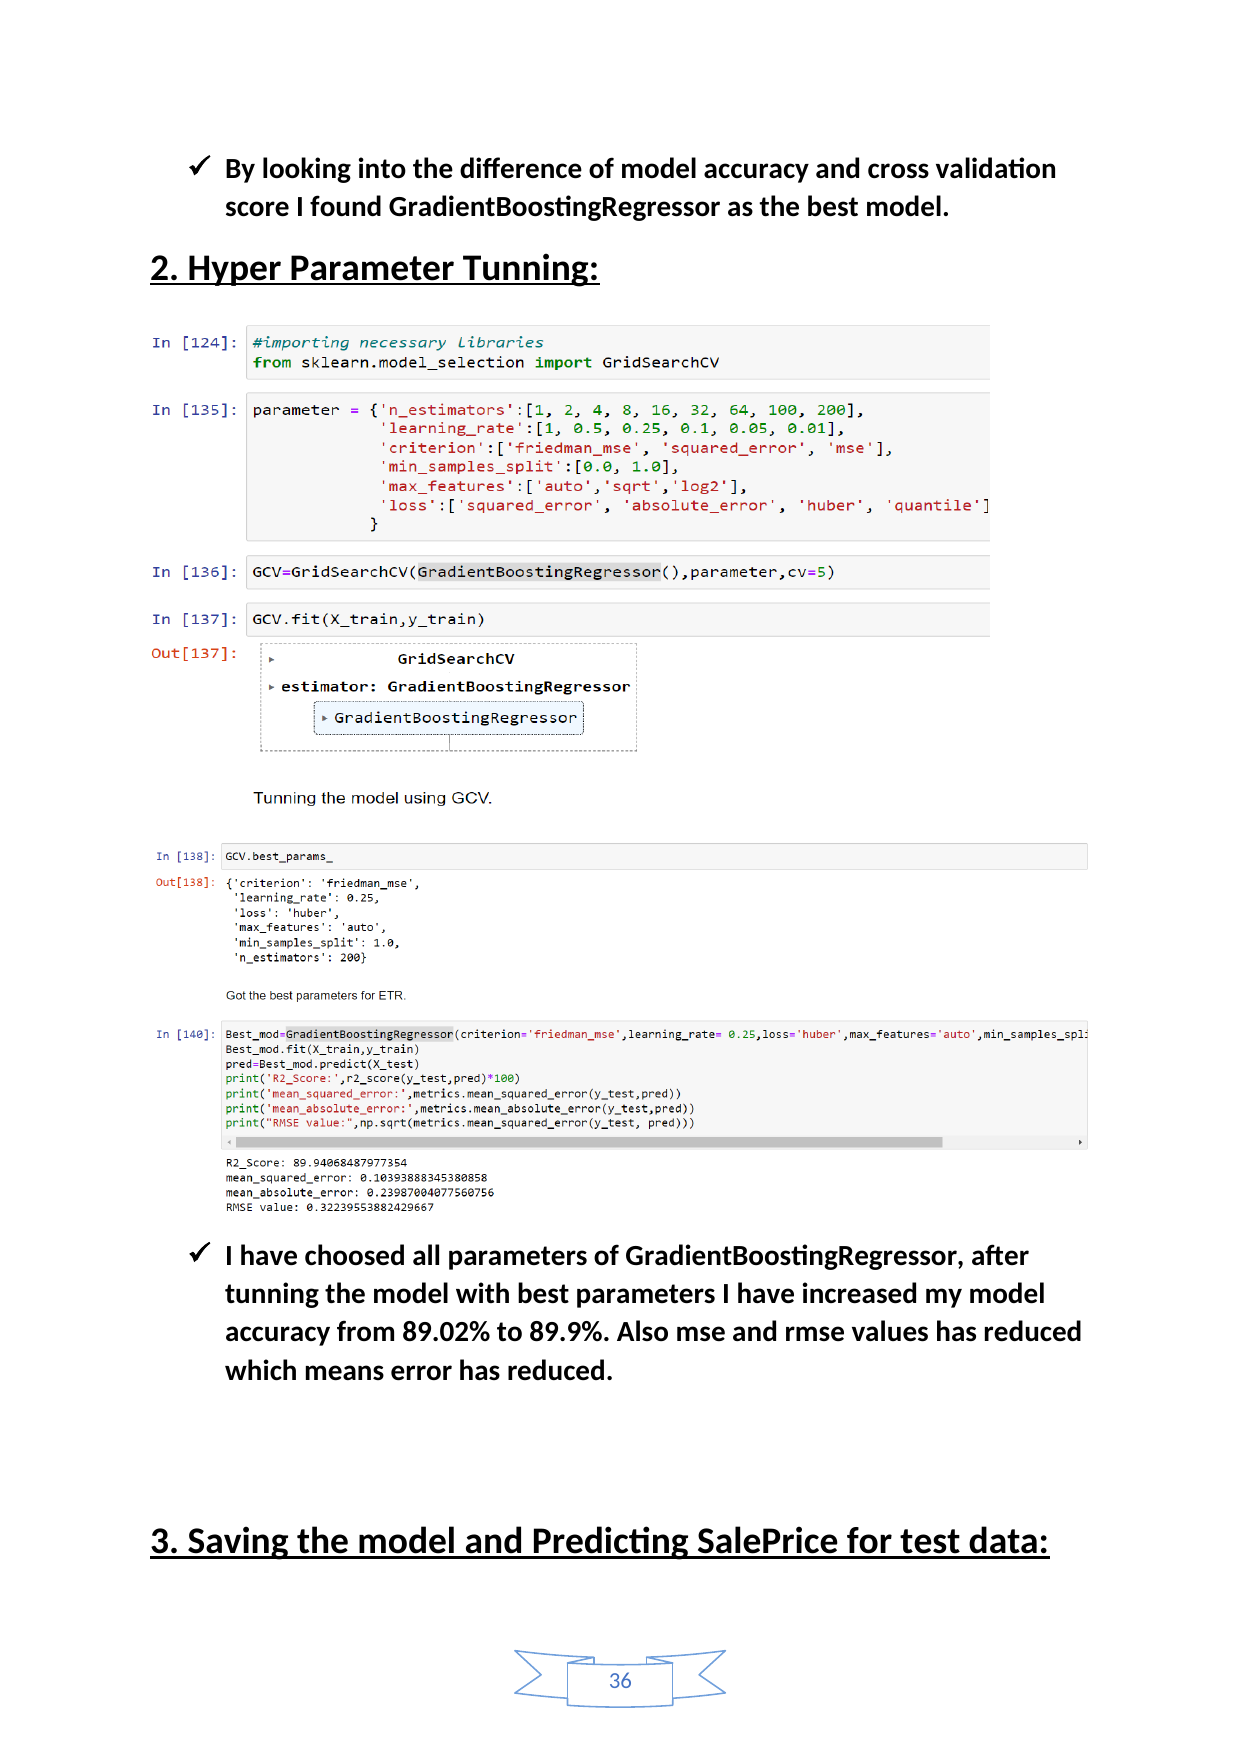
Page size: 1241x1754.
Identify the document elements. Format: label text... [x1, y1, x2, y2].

text 3. Saving the model and Predicting SalePrice for test data: [150, 1517, 1090, 1563]
text 2. Hyper Parameter Tunning: [150, 243, 1090, 289]
list I have choosed all parameters of GradientBoostingRegressor, after tunning the model with best parameters I have increased my model accuracy from 89.02% to 89.9%. Also mse and rmse values has reduced which means error has reduced. [187, 1237, 1090, 1387]
picture [150, 309, 990, 820]
list By looking into the difference of model accuracy and cross validation score I found GradientBoostingRegressor as the best model. [187, 150, 1090, 224]
picture [150, 838, 1091, 1218]
